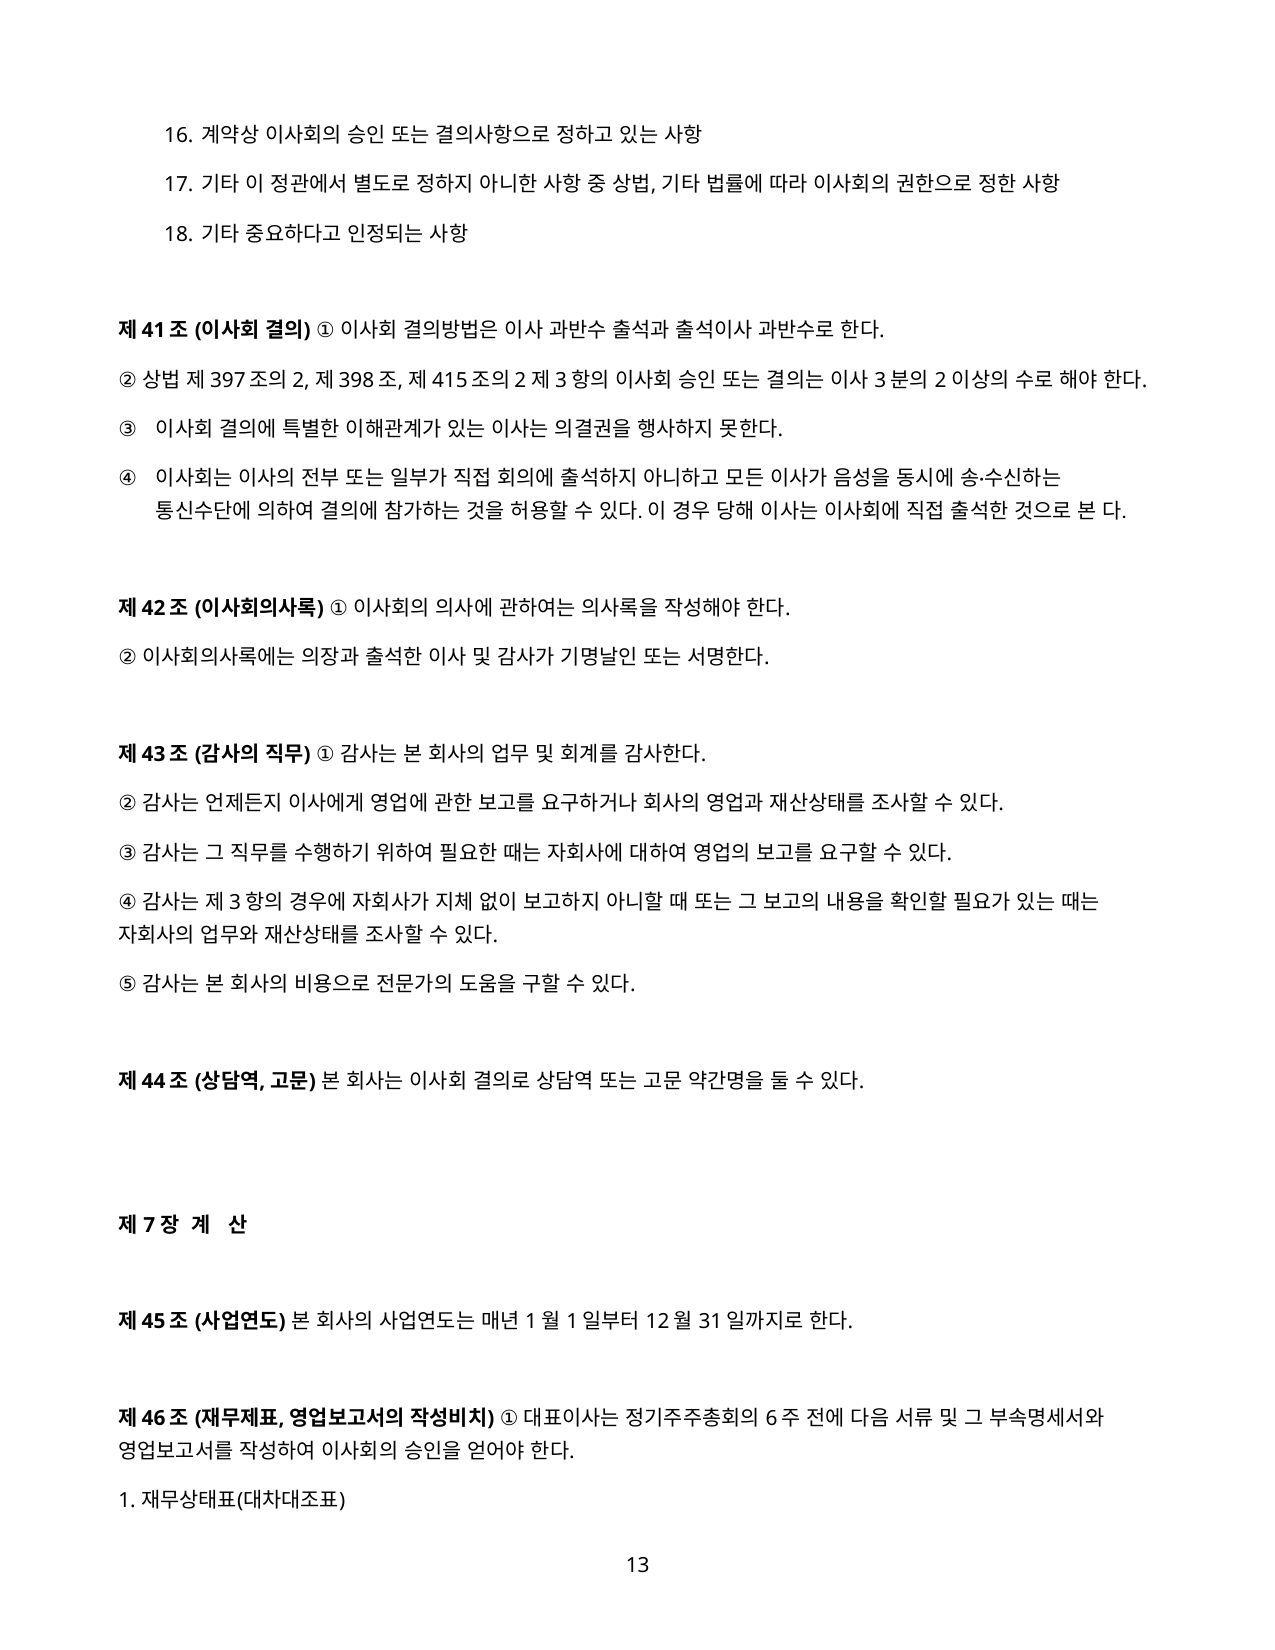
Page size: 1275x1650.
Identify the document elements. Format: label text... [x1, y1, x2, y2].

text 제45조 (사업연도) 본 회사의 사업연도는 매년 1월 1일부터 12월 31일까지로 한다. [118, 1304, 1157, 1335]
text 제42조 (이사회의사록) ① 이사회의 의사에 관하여는 의사록을 작성해야 한다. [118, 591, 1157, 621]
list 기타 이 정관에서 별도로 정하지 아니한 사항 중 상법, 기타 법률에 따라 이사회의 권한으로 정한 사항 [164, 167, 1157, 198]
list 계약상 이사회의 승인 또는 결의사항으로 정하고 있는 사항 [164, 118, 1157, 148]
text 제46조 (재무제표, 영업보고서의 작성비치) ① 대표이사는 정기주주총회의 6주 전에 다음 서류 및 그 부속명세서와 영업보고서를 작성하여 이사회의 승인을 얻어야 한다. [118, 1401, 1157, 1464]
text ② 이사회의사록에는 의장과 출석한 이사 및 감사가 기명날인 또는 서명한다. [118, 640, 1157, 671]
text 1. 재무상태표(대차대조표) [118, 1483, 1157, 1513]
text ④ 감사는 제3항의 경우에 자회사가 지체 없이 보고하지 아니할 때 또는 그 보고의 내용을 확인할 필요가 있는 때는 자회사의 업무와 재산상태를 조사할 수 있다. [118, 885, 1157, 948]
text ② 감사는 언제든지 이사에게 영업에 관한 보고를 요구하거나 회사의 영업과 재산상태를 조사할 수 있다. [118, 786, 1157, 817]
text ③ 감사는 그 직무를 수행하기 위하여 필요한 때는 자회사에 대하여 영업의 보고를 요구할 수 있다. [118, 836, 1157, 866]
text 제 7 장 계 산 [118, 1208, 1157, 1238]
text ② 상법 제397조의2, 제398조, 제415조의2 제3항의 이사회 승인 또는 결의는 이사 3분의 2 이상의 수로 해야 한다. [118, 363, 1157, 393]
text 제41조 (이사회 결의) ① 이사회 결의방법은 이사 과반수 출석과 출석이사 과반수로 한다. [118, 313, 1157, 344]
text 제43조 (감사의 직무) ① 감사는 본 회사의 업무 및 회계를 감사한다. [118, 737, 1157, 767]
list 이사회 결의에 특별한 이해관계가 있는 이사는 의결권을 행사하지 못한다. [118, 412, 1157, 443]
list 기타 중요하다고 인정되는 사항 [164, 217, 1157, 247]
text 제44조 (상담역, 고문) 본 회사는 이사회 결의로 상담역 또는 고문 약간명을 둘 수 있다. [118, 1064, 1157, 1094]
list 이사회는 이사의 전부 또는 일부가 직접 회의에 출석하지 아니하고 모든 이사가 음성을 동시에 송·수신하는 통신수단에 의하여 결의에 참가하는 것을 허용할 수 있다. 이 경우 당해 이사는 이사회에 직접 출석한 것으로 본 다. [118, 462, 1157, 524]
text ⑤ 감사는 본 회사의 비용으로 전문가의 도움을 구할 수 있다. [118, 967, 1157, 997]
